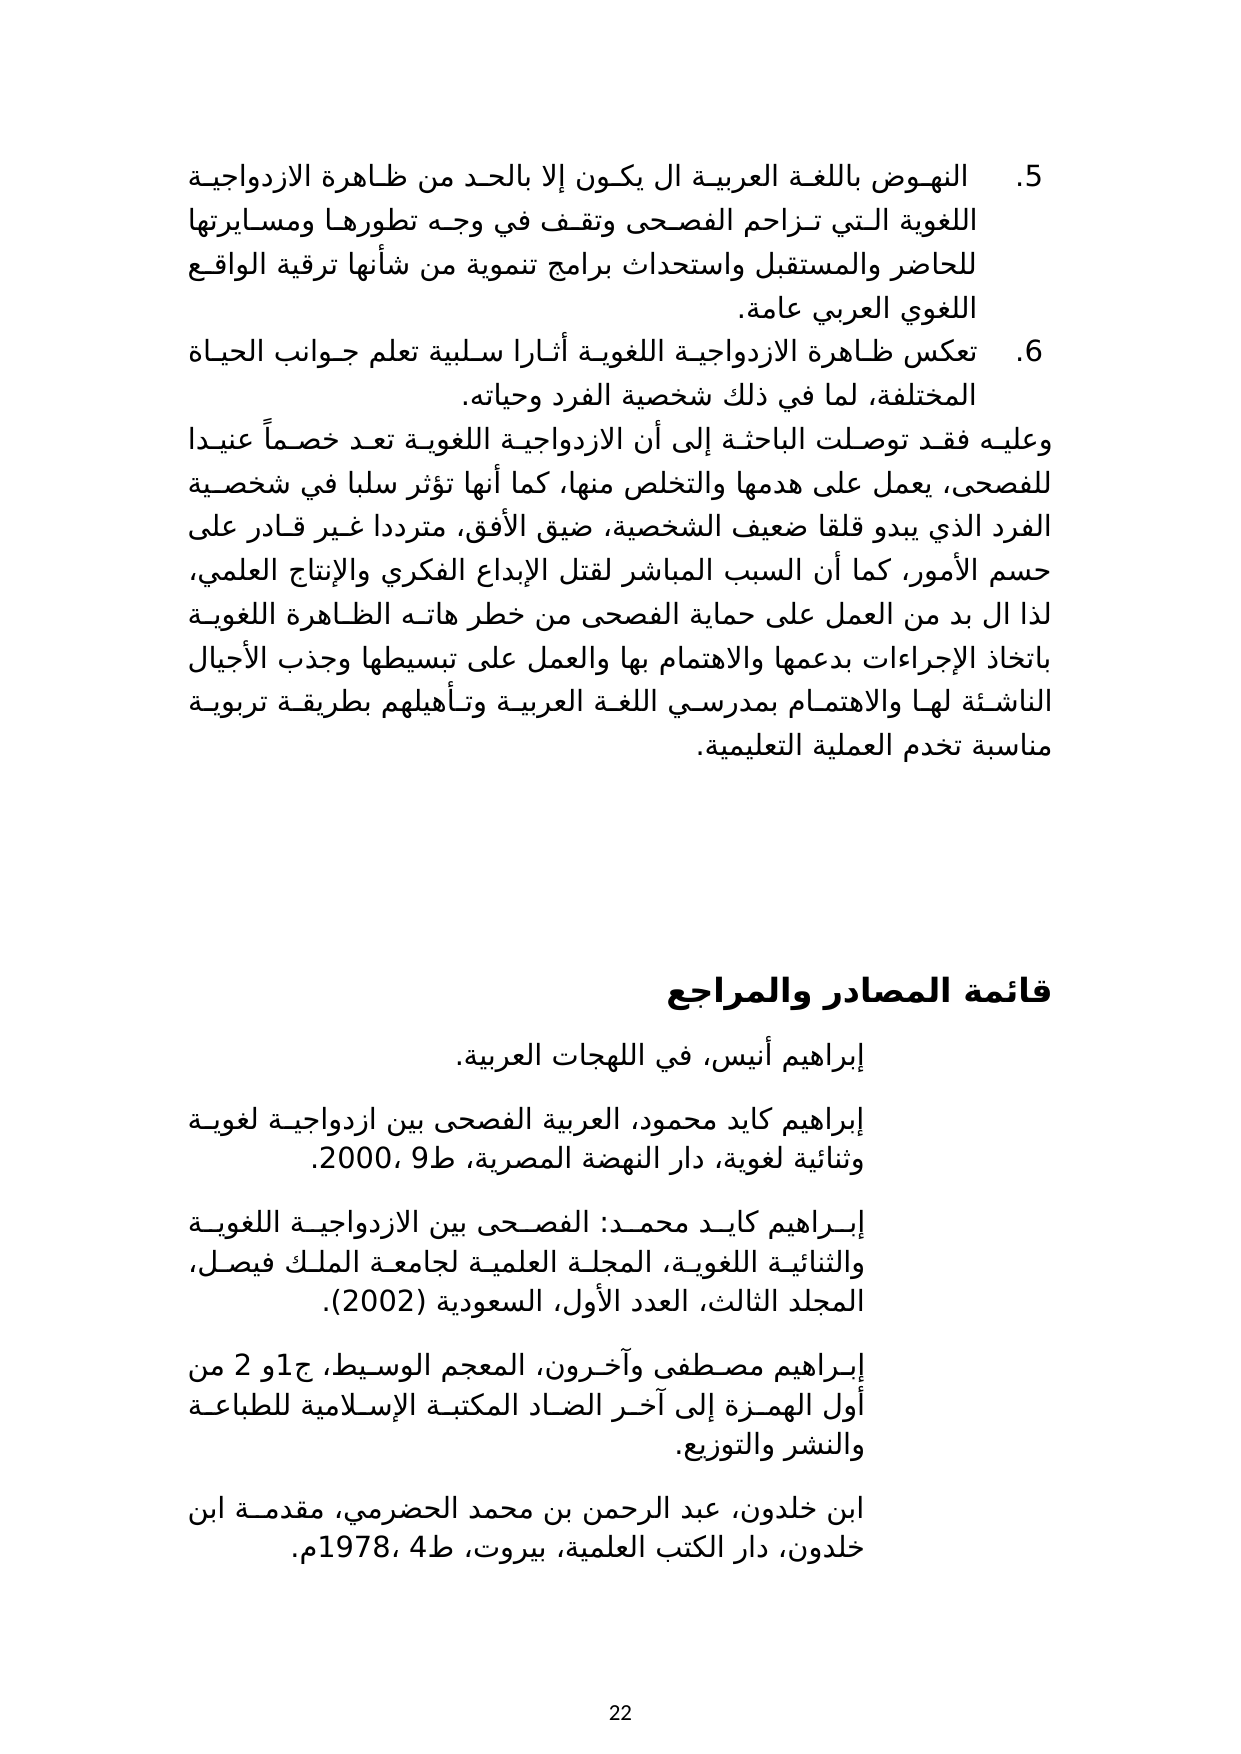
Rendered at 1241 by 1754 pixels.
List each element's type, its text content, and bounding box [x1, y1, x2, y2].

text قائمة المصادر والمراجع [187, 966, 1053, 1010]
list النهوض باللغة العربية ال يكون إلا بالحد من ظاهرة الازدواجية اللغوية التي تزاحم الفصحى وتقف في وجه تطورها ومسايرتها للحاضر والمستقبل واستحداث برامج تنموية من شأنها ترقية الواقع اللغوي العربي عامة. [187, 150, 1015, 325]
list تعكس ظاهرة الازدواجية اللغوية أثارا سلبية تعلم جوانب الحياة المختلفة، لما في ذلك شخصية الفرد وحياته. [187, 325, 1015, 412]
text إبراهيم مصطفى وآخرون، المعجم الوسيط، ج1و 2 من أول الهمزة إلى آخر الضاد المكتبة الإسلامية للطباعة والنشر والتوزيع. [187, 1344, 865, 1462]
text إبراهيم كايد محمد: الفصحى بين الازدواجية اللغوية والثنائية اللغوية، المجلة العلمية لجامعة الملك فيصل، المجلد الثالث، العدد الأول، السعودية (2002). [187, 1201, 865, 1320]
text وعليه فقد توصلت الباحثة إلى أن الازدواجية اللغوية تعد خصماً عنيدا للفصحى، يعمل على هدمها والتخلص منها، كما أنها تؤثر سلبا في شخصية الفرد الذي يبدو قلقا ضعيف الشخصية، ضيق الأفق، مترددا غير قادر على حسم الأمور، كما أن السبب المباشر لقتل الإبداع الفكري والإنتاج العلمي، لذا ال بد من العمل على حماية الفصحى من خطر هاته الظاهرة اللغوية باتخاذ الإجراءات بدعمها والاهتمام بها والعمل على تبسيطها وجذب الأجيال الناشئة لها والاهتمام بمدرسي اللغة العربية وتأهيلهم بطريقة تربوية مناسبة تخدم العملية التعليمية. [187, 412, 1053, 762]
text إبراهيم أنيس، في اللهجات العربية. [187, 1034, 865, 1074]
text إبراهيم كايد محمود، العربية الفصحى بين ازدواجية لغوية وثنائية لغوية، دار النهضة المصرية، ط9 ،2000. [187, 1098, 865, 1177]
text ابن خلدون، عبد الرحمن بن محمد الحضرمي، مقدمة ابن خلدون، دار الكتب العلمية، بيروت، ط4 ،1978م. [187, 1487, 865, 1566]
